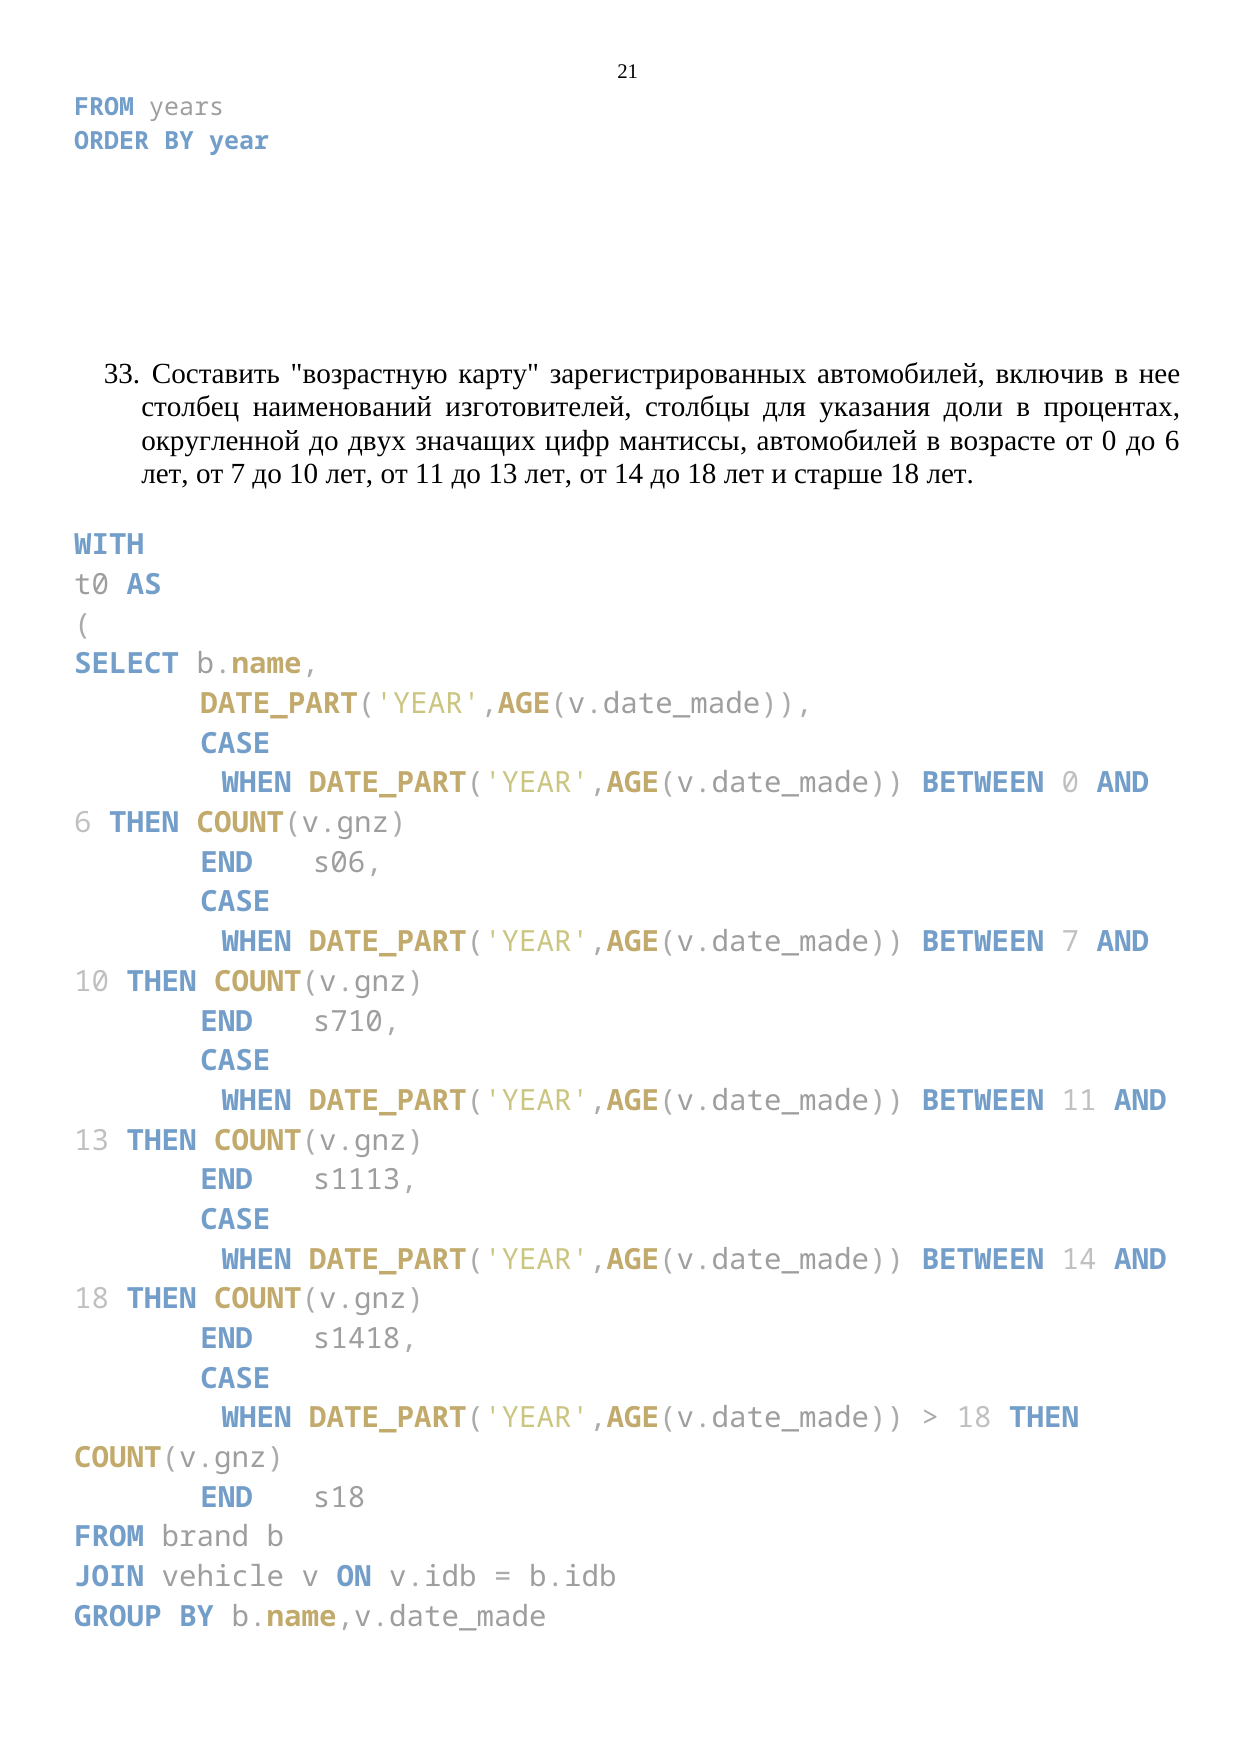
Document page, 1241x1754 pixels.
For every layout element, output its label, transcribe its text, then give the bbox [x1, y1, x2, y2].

text WITH [74, 523, 1181, 563]
text CASE [74, 1039, 1181, 1079]
text WHEN DATE_PART('YEAR',AGE(v.date_made)) BETWEEN 7 AND 10 THEN COUNT(v.gnz) [74, 920, 1181, 1000]
text CASE [74, 1357, 1181, 1397]
text JOIN vehicle v ON v.idb = b.idb [74, 1555, 1181, 1595]
text FROM years [74, 89, 1181, 123]
text WHEN DATE_PART('YEAR',AGE(v.date_made)) BETWEEN 0 AND 6 THEN COUNT(v.gnz) [74, 762, 1181, 841]
text WHEN DATE_PART('YEAR',AGE(v.date_made)) BETWEEN 11 AND 13 THEN COUNT(v.gnz) [74, 1079, 1181, 1158]
text GROUP BY b.name,v.date_made [74, 1595, 1181, 1635]
text DATE_PART('YEAR',AGE(v.date_made)), [74, 682, 1181, 722]
text WHEN DATE_PART('YEAR',AGE(v.date_made)) > 18 THEN COUNT(v.gnz) [74, 1397, 1181, 1476]
text ORDER BY year [74, 123, 1181, 157]
text END s18 [74, 1476, 1181, 1516]
text FROM brand b [74, 1516, 1181, 1555]
text CASE [74, 881, 1181, 920]
text SELECT b.name, [74, 643, 1181, 682]
text END s1113, [74, 1158, 1181, 1198]
list Составить "возрастную карту" зарегистрированных автомобилей, включив в нее столбец наименований изготовителей, столбцы для указания доли в процентах, округленной до двух значащих цифр мантиссы, автомобилей в возрасте от 0 до 6 лет, от 7 до 10 лет, от 11 до 13 лет, от 14 до 18 лет и старше 18 лет. [103, 356, 1181, 490]
text WHEN DATE_PART('YEAR',AGE(v.date_made)) BETWEEN 14 AND 18 THEN COUNT(v.gnz) [74, 1238, 1181, 1317]
text ( [74, 603, 1181, 643]
text CASE [74, 722, 1181, 762]
text END s1418, [74, 1317, 1181, 1357]
text CASE [74, 1198, 1181, 1238]
text t0 AS [74, 563, 1181, 603]
text END s06, [74, 841, 1181, 881]
text END s710, [74, 1000, 1181, 1039]
